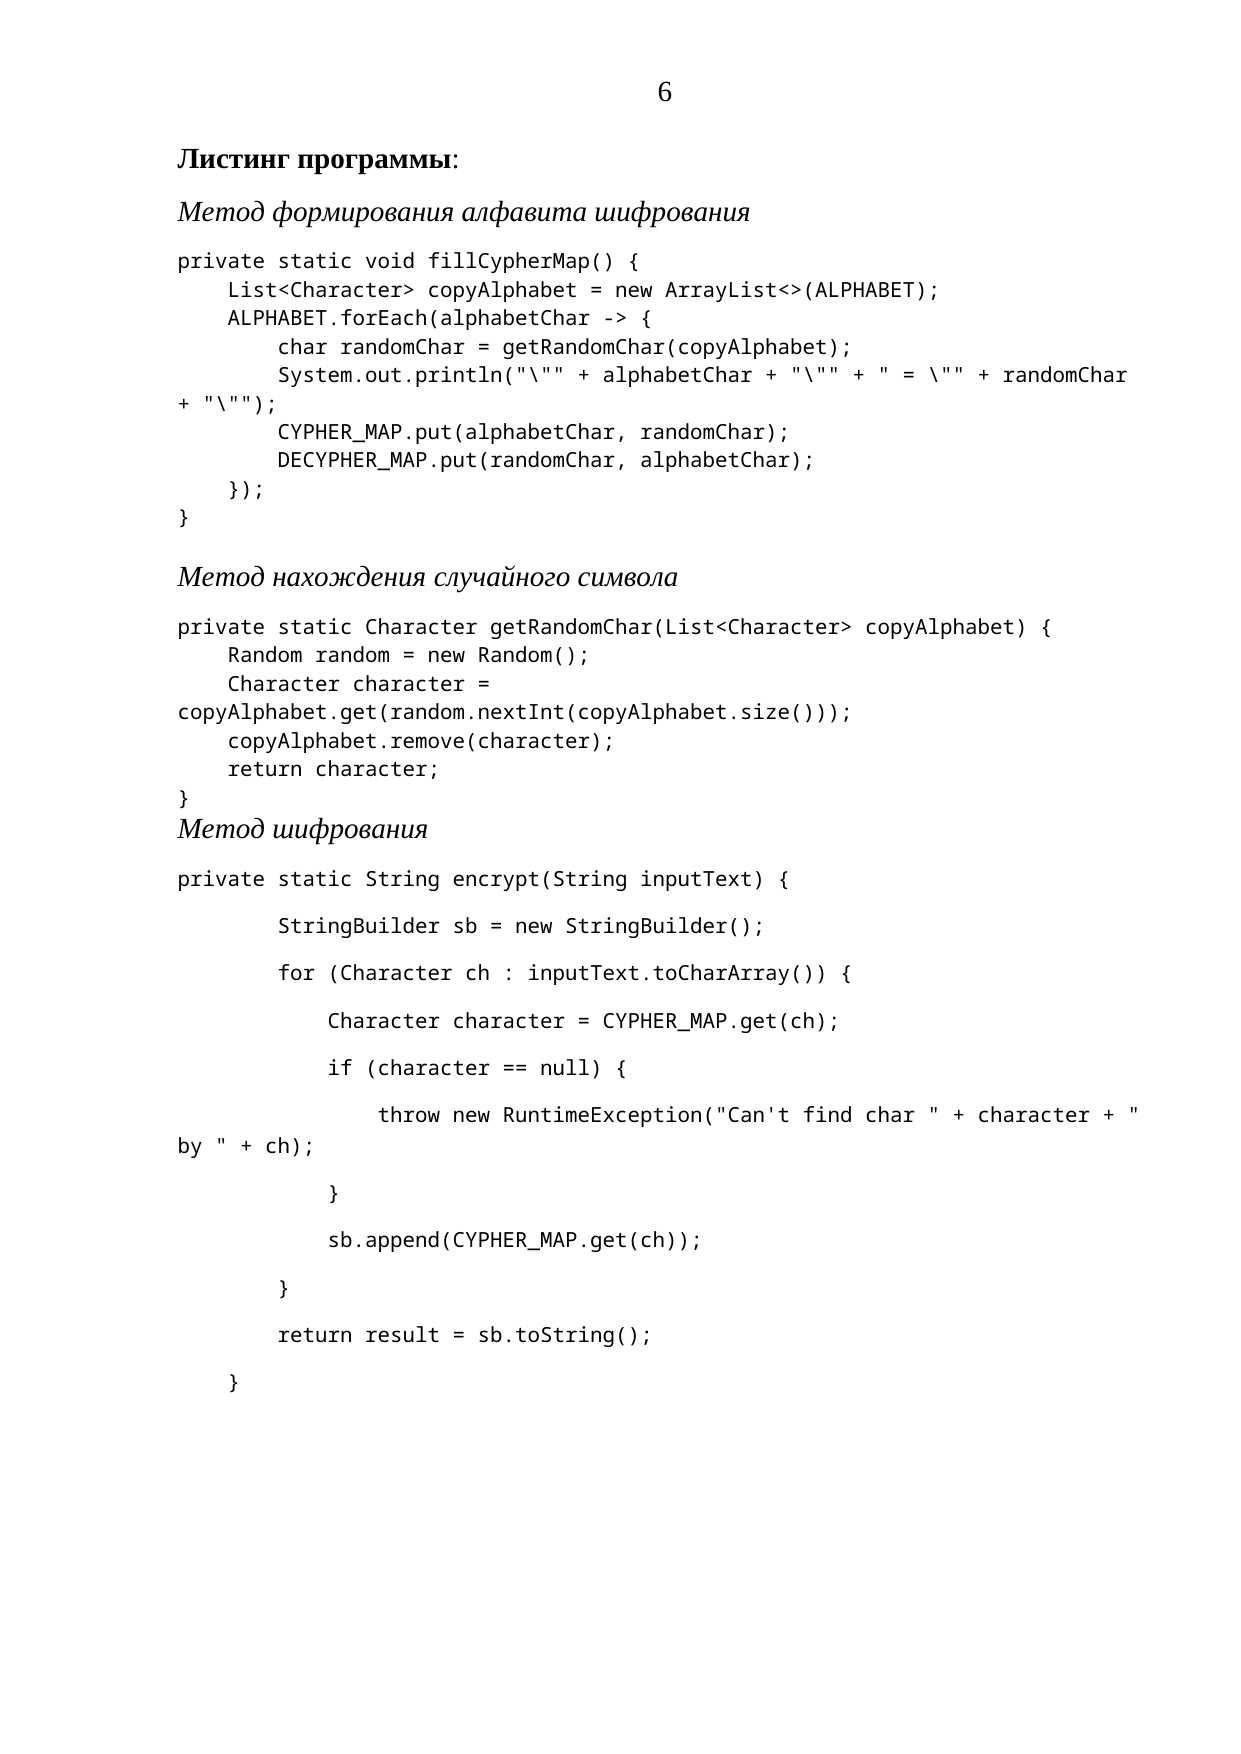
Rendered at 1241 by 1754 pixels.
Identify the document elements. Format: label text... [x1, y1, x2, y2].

text sb.append(CYPHER_MAP.get(ch)); [177, 1226, 1152, 1254]
text for (Character ch : inputText.toCharArray()) { [177, 958, 1152, 987]
text } [177, 1178, 1152, 1207]
text private static void fillCypherMap() { List<Character> copyAlphabet = new ArrayList<>(ALPHABET); ALPHABET.forEach(alphabetChar -> { char randomChar = getRandomChar(copyAlphabet); System.out.println("\"" + alphabetChar + "\"" + " = \"" + randomChar + "\""); CYPHER_MAP.put(alphabetChar, randomChar); DECYPHER_MAP.put(randomChar, alphabetChar); }); } [177, 246, 1152, 531]
text } [177, 1367, 1152, 1396]
text StringBuilder sb = new StringBuilder(); [177, 911, 1152, 940]
text return result = sb.toString(); [177, 1320, 1152, 1349]
text private static Character getRandomChar(List<Character> copyAlphabet) { Random random = new Random(); Character character = copyAlphabet.get(random.nextInt(copyAlphabet.size())); copyAlphabet.remove(character); return character; } [177, 612, 1152, 811]
text throw new RuntimeException("Can't find char " + character + " by " + ch); [177, 1100, 1152, 1159]
text private static String encrypt(String inputText) { [177, 864, 1152, 892]
text Листинг программы: [177, 141, 1152, 174]
text Character character = CYPHER_MAP.get(ch); [177, 1006, 1152, 1034]
text Метод нахождения случайного символа [177, 559, 1152, 593]
text Метод формирования алфавита шифрования [177, 194, 1152, 227]
text if (character == null) { [177, 1053, 1152, 1082]
text Метод шифрования [177, 811, 1152, 845]
text } [177, 1273, 1152, 1301]
